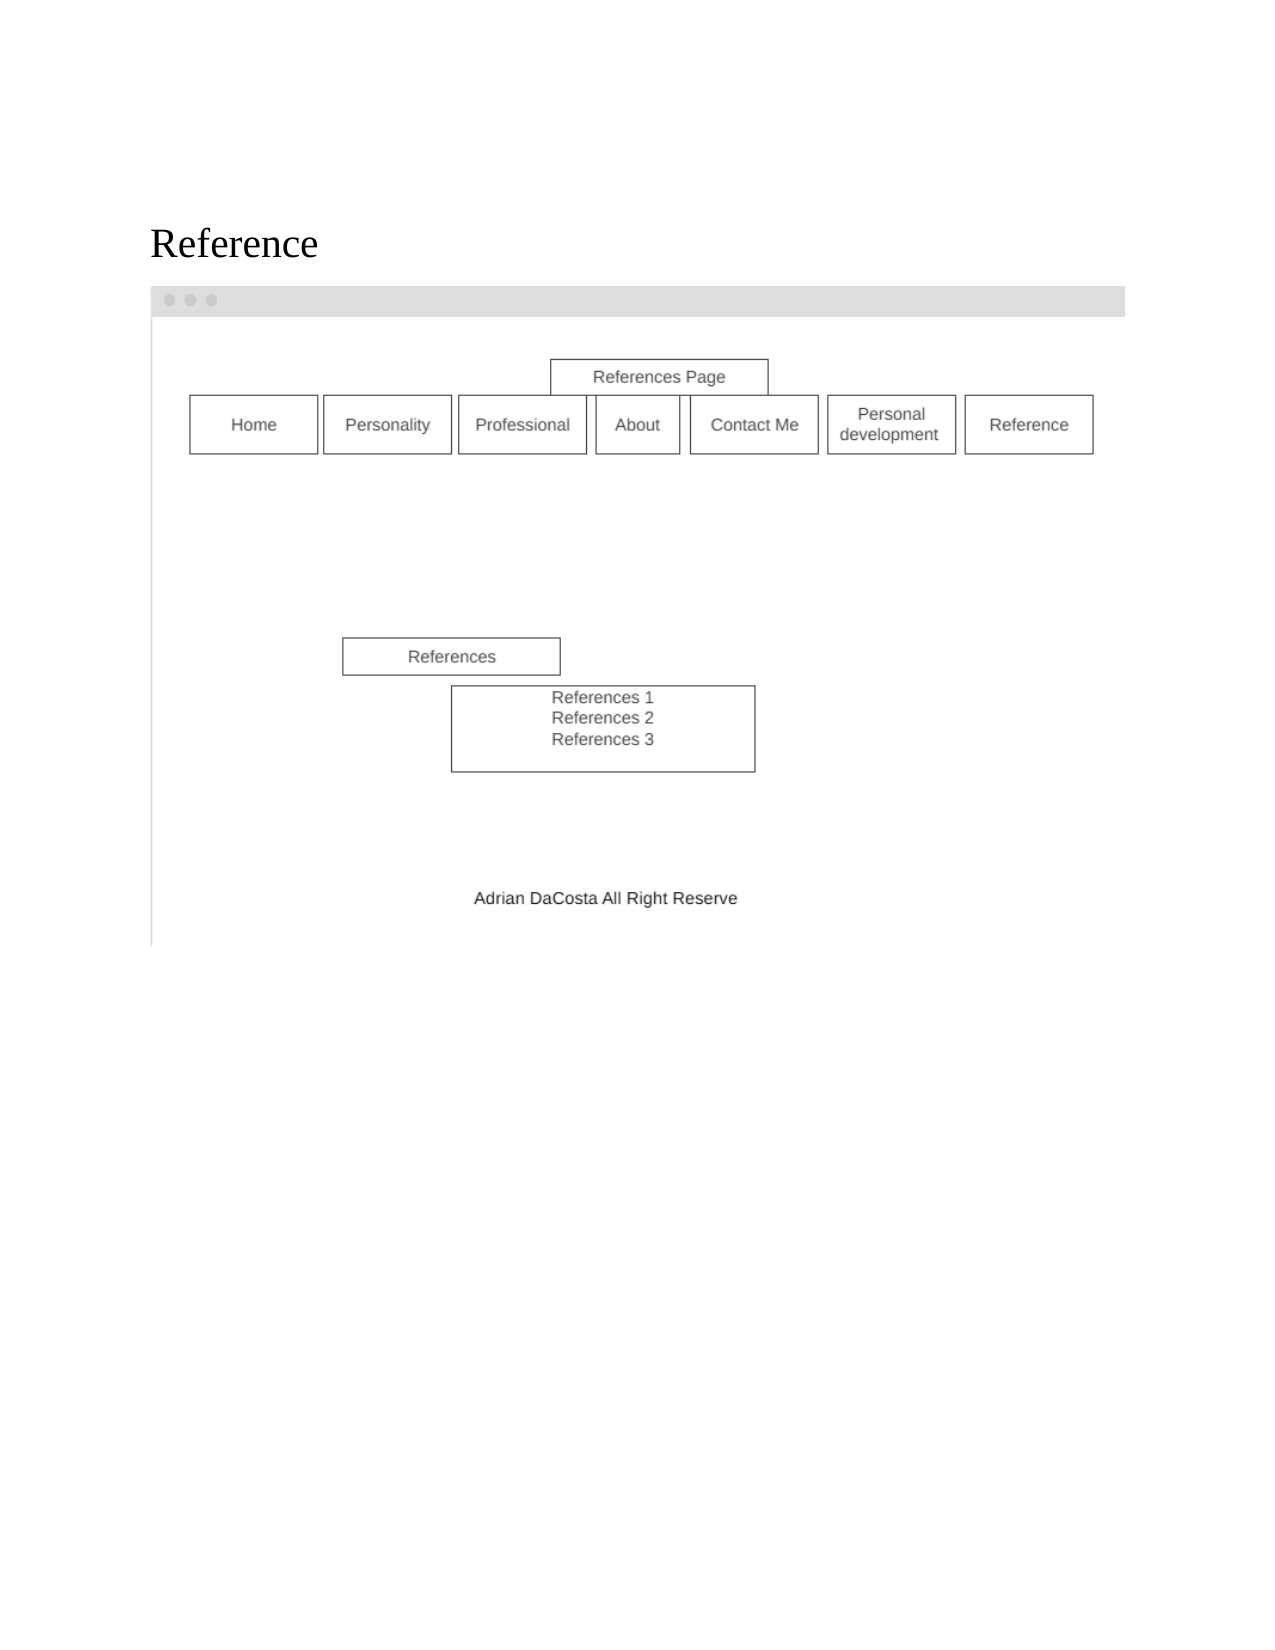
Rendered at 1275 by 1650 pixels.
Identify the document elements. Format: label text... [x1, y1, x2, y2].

text Reference [150, 218, 1125, 266]
picture [150, 286, 1125, 946]
